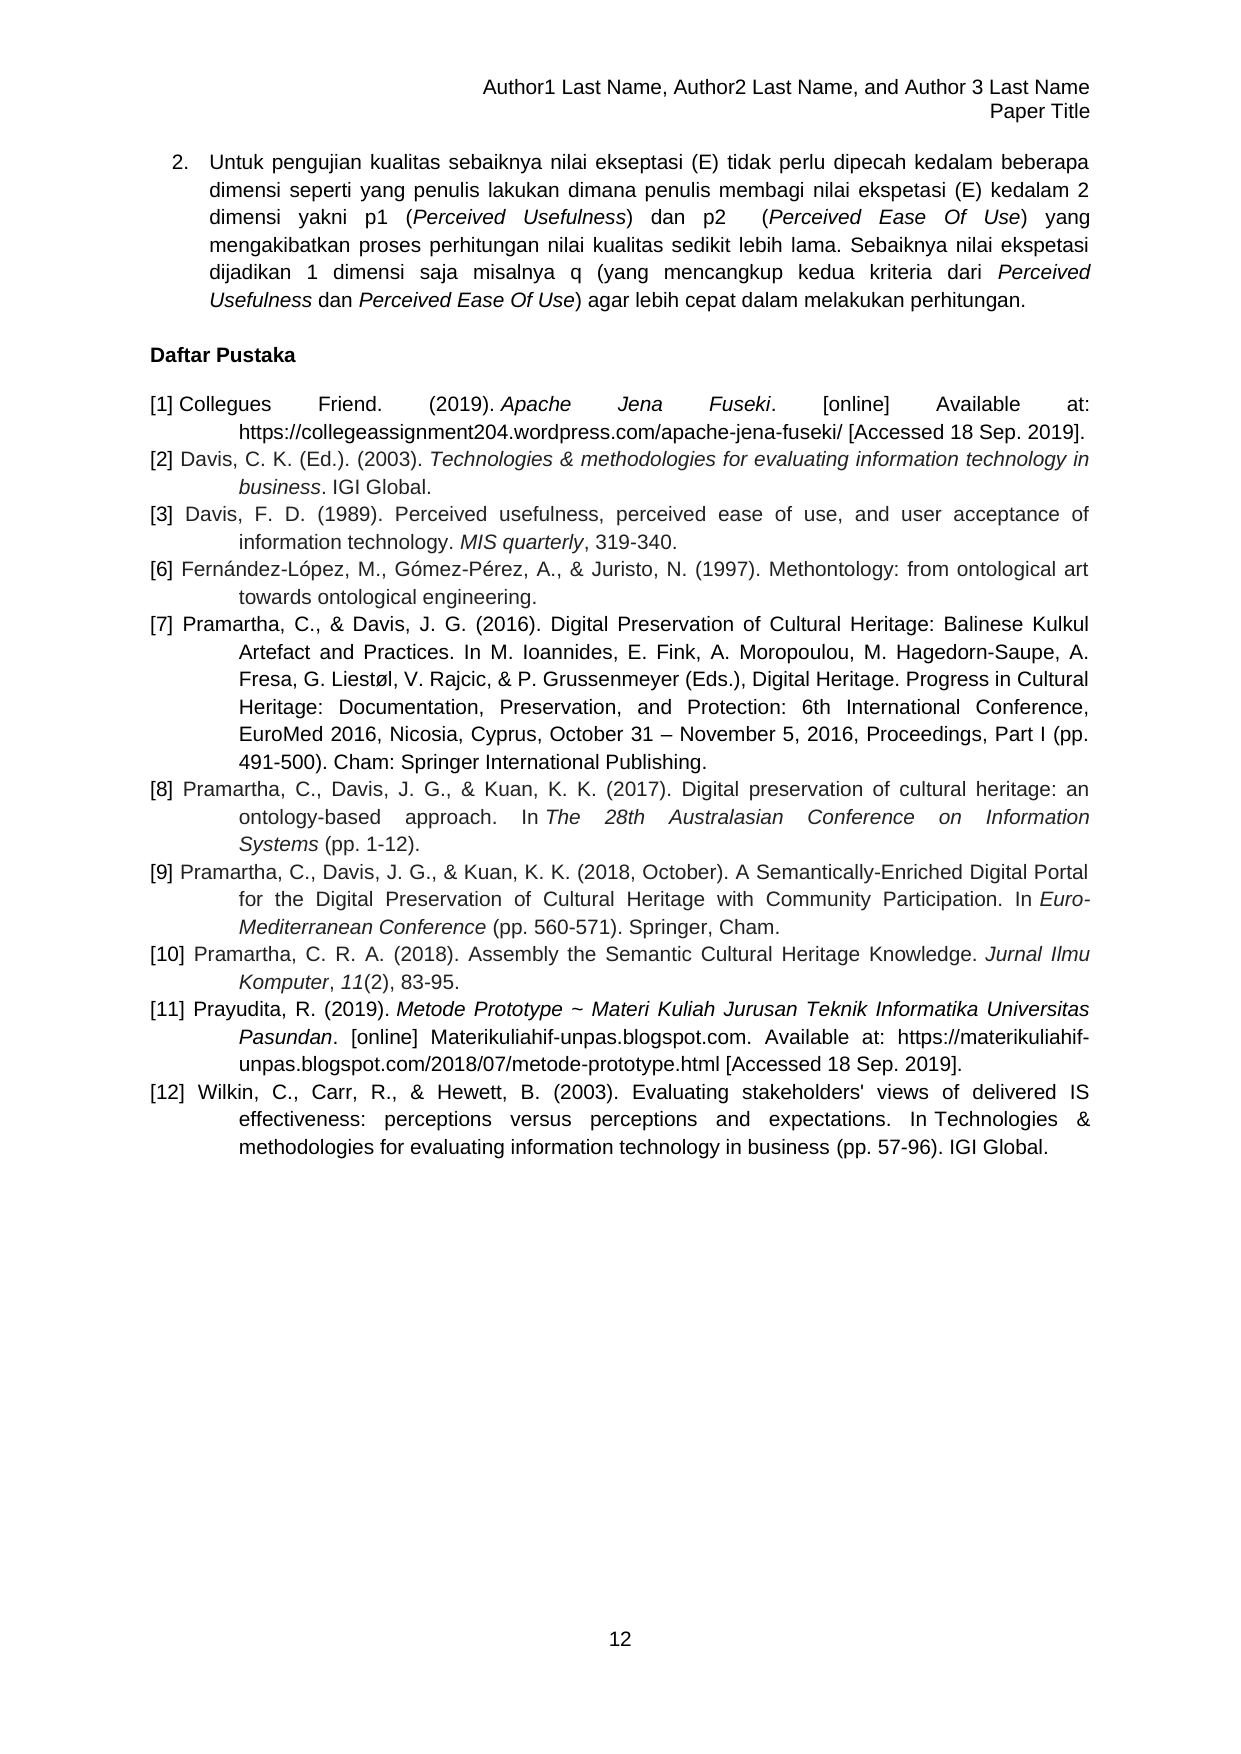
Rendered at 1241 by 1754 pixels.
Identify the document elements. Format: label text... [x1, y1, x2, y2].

text [12] Wilkin, C., Carr, R., & Hewett, B. (2003). Evaluating stakeholders' views of delivered IS effectiveness: perceptions versus perceptions and expectations. In Technologies & methodologies for evaluating information technology in business (pp. 57-96). IGI Global. [150, 1079, 1090, 1158]
text [3] Davis, F. D. (1989). Perceived usefulness, perceived ease of use, and user acceptance of information technology. MIS quarterly, 319-340. [150, 526, 1090, 553]
text [11] Prayudita, R. (2019). Metode Prototype ~ Materi Kuliah Jurusan Teknik Informatika Universitas Pasundan. [online] Materikuliahif-unpas.blogspot.com. Available at: https://materikuliahif-unpas.blogspot.com/2018/07/metode-prototype.html [Accessed 18 Sep. 2019]. [150, 1021, 1090, 1076]
text [1] Collegues Friend. (2019). Apache Jena Fuseki. [online] Available at: https://collegeassignment204.wordpress.com/apache-jena-fuseki/ [Accessed 18 Sep. 2019]. [150, 416, 1090, 443]
text Daftar Pustaka [150, 342, 1090, 366]
text [8] Pramartha, C., Davis, J. G., & Kuan, K. K. (2017). Digital preservation of cultural heritage: an ontology-based approach. In The 28th Australasian Conference on Information Systems (pp. 1-12). [150, 801, 1090, 856]
text [2] Davis, C. K. (Ed.). (2003). Technologies & methodologies for evaluating information technology in business. IGI Global. [150, 471, 1090, 498]
text [9] Pramartha, C., Davis, J. G., & Kuan, K. K. (2018, October). A Semantically-Enriched Digital Portal for the Digital Preservation of Cultural Heritage with Community Participation. In Euro-Mediterranean Conference (pp. 560-571). Springer, Cham. [150, 883, 1090, 938]
text [10] Pramartha, C. R. A. (2018). Assembly the Semantic Cultural Heritage Knowledge. Jurnal Ilmu Komputer, 11(2), 83-95. [150, 966, 1090, 993]
list Untuk pengujian kualitas sebaiknya nilai ekseptasi (E) tidak perlu dipecah kedalam beberapa dimensi seperti yang penulis lakukan dimana penulis membagi nilai ekspetasi (E) kedalam 2 dimensi yakni p1 (Perceived Usefulness) dan p2 (Perceived Ease Of Use) yang mengakibatkan proses perhitungan nilai kualitas sedikit lebih lama. Sebaiknya nilai ekspetasi dijadikan 1 dimensi saja misalnya q (yang mencangkup kedua kriteria dari Perceived Usefulness dan Perceived Ease Of Use) agar lebih cepat dalam melakukan perhitungan. [172, 150, 1090, 311]
text [6] Fernández-López, M., Gómez-Pérez, A., & Juristo, N. (1997). Methontology: from ontological art towards ontological engineering. [150, 581, 1090, 608]
text [7] Pramartha, C., & Davis, J. G. (2016). Digital Preservation of Cultural Heritage: Balinese Kulkul Artefact and Practices. In M. Ioannides, E. Fink, A. Moropoulou, M. Hagedorn-Saupe, A. Fresa, G. Liestøl, V. Rajcic, & P. Grussenmeyer (Eds.), Digital Heritage. Progress in Cultural Heritage: Documentation, Preservation, and Protection: 6th International Conference, EuroMed 2016, Nicosia, Cyprus, October 31 – November 5, 2016, Proceedings, Part I (pp. 491-500). Cham: Springer International Publishing. [150, 612, 1090, 773]
